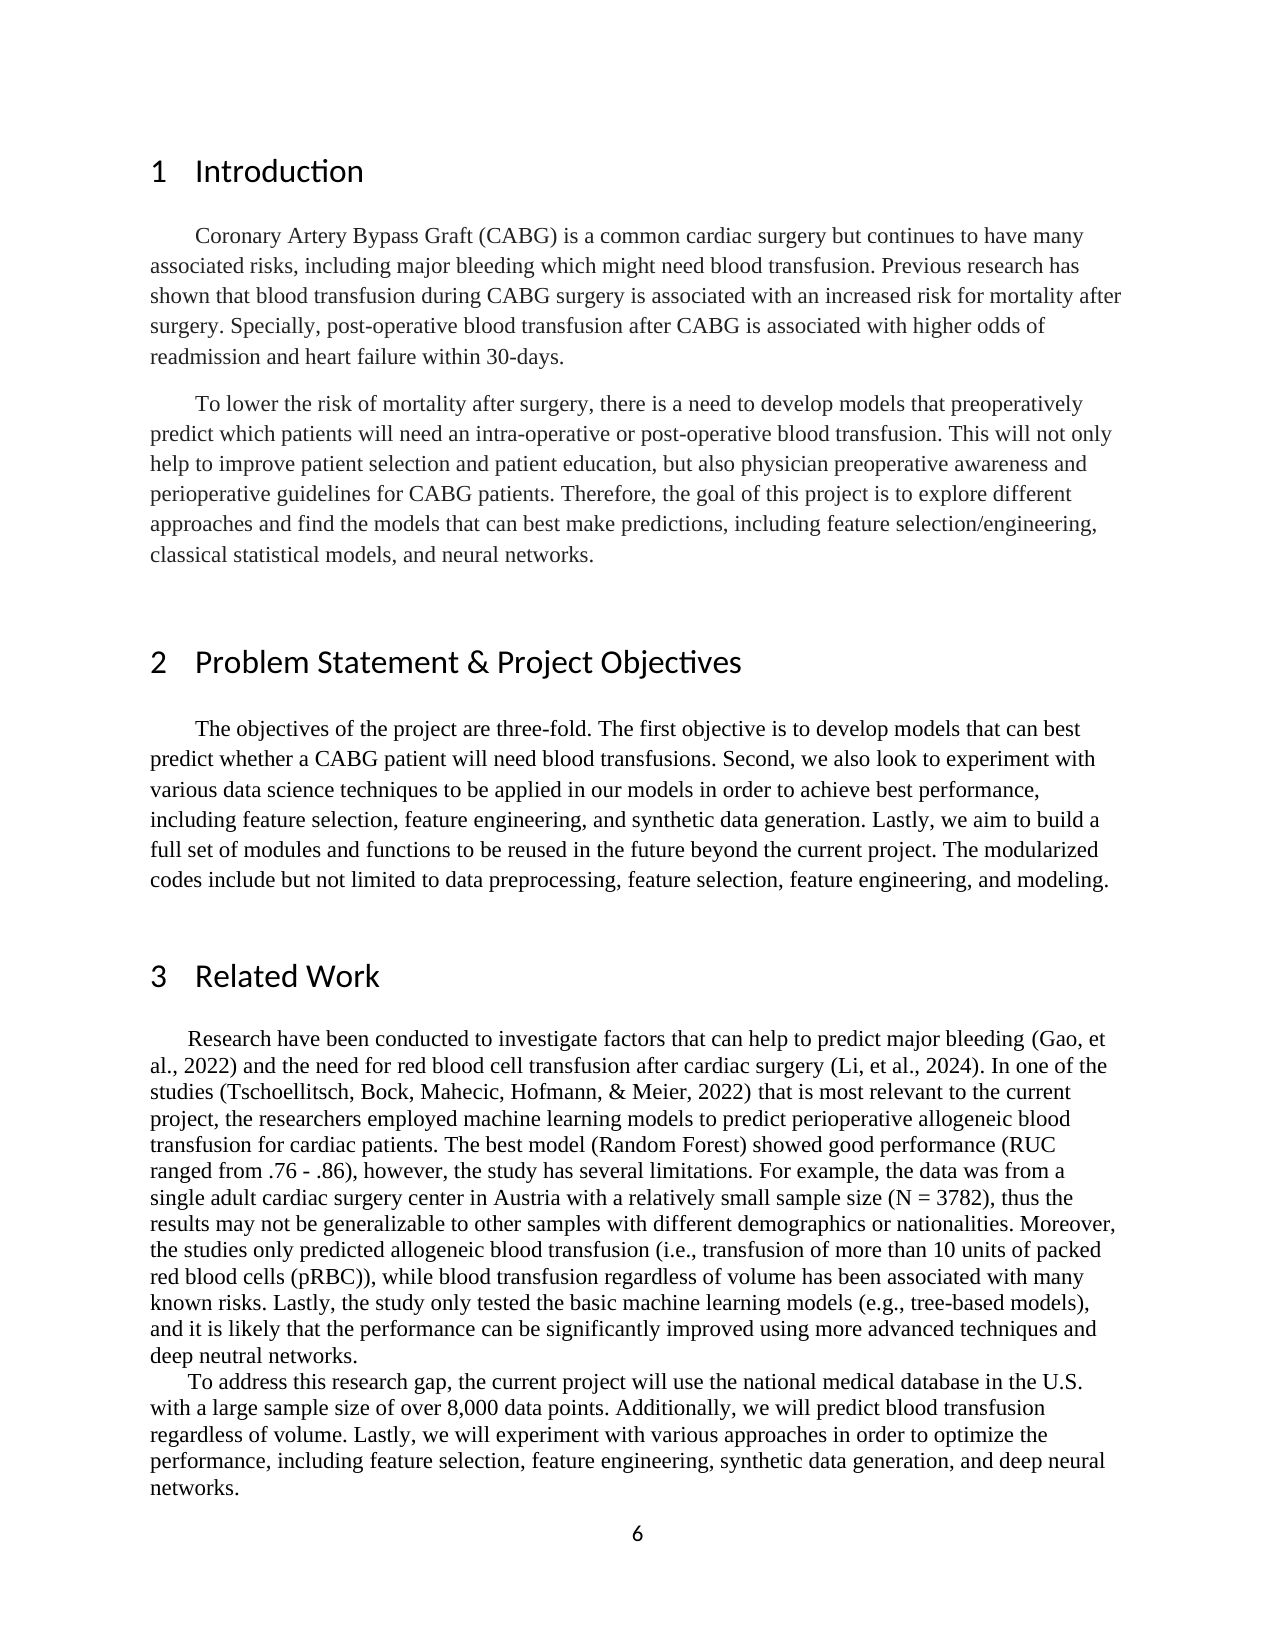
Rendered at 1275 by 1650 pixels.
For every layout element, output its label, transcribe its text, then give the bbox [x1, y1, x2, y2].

text To address this research gap, the current project will use the national medical database in the U.S. with a large sample size of over 8,000 data points. Additionally, we will predict blood transfusion regardless of volume. Lastly, we will experiment with various approaches in order to optimize the performance, including feature selection, feature engineering, synthetic data generation, and deep neural networks. [150, 1368, 1125, 1500]
text Coronary Artery Bypass Graft (CABG) is a common cardiac surgery but continues to have many associated risks, including major bleeding which might need blood transfusion. Previous research has shown that blood transfusion during CABG surgery is associated with an increased risk for mortality after surgery. Specially, post-operative blood transfusion after CABG is associated with higher odds of readmission and heart failure within 30-days. [150, 222, 1125, 369]
subtitle Introduction [150, 150, 1125, 191]
subtitle Related Work [150, 955, 1125, 996]
text To lower the risk of mortality after surgery, there is a need to develop models that preoperatively predict which patients will need an intra-operative or post-operative blood transfusion. This will not only help to improve patient selection and patient education, but also physician preoperative awareness and perioperative guidelines for CABG patients. Therefore, the goal of this project is to explore different approaches and find the models that can best make predictions, including feature selection/engineering, classical statistical models, and neural networks. [150, 390, 1125, 567]
text The objectives of the project are three-fold. The first objective is to develop models that can best predict whether a CABG patient will need blood transfusions. Second, we also look to experiment with various data science techniques to be applied in our models in order to achieve best performance, including feature selection, feature engineering, and synthetic data generation. Lastly, we aim to build a full set of modules and functions to be reused in the future beyond the current project. The modularized codes include but not limited to data preprocessing, feature selection, feature engineering, and modeling. [150, 715, 1125, 893]
text Research have been conducted to investigate factors that can help to predict major bleeding and the need for red blood cell transfusion after cardiac surgery . In one of the studies that is most relevant to the current project, the researchers employed machine learning models to predict perioperative allogeneic blood transfusion for cardiac patients. The best model (Random Forest) showed good performance (RUC ranged from .76 - .86), however, the study has several limitations. For example, the data was from a single adult cardiac surgery center in Austria with a relatively small sample size (N = 3782), thus the results may not be generalizable to other samples with different demographics or nationalities. Moreover, the studies only predicted allogeneic blood transfusion (i.e., transfusion of more than 10 units of packed red blood cells (pRBC)), while blood transfusion regardless of volume has been associated with many known risks. Lastly, the study only tested the basic machine learning models (e.g., tree-based models), and it is likely that the performance can be significantly improved using more advanced techniques and deep neutral networks. [150, 1026, 1125, 1368]
subtitle Problem Statement & Project Objectives [150, 641, 1125, 682]
